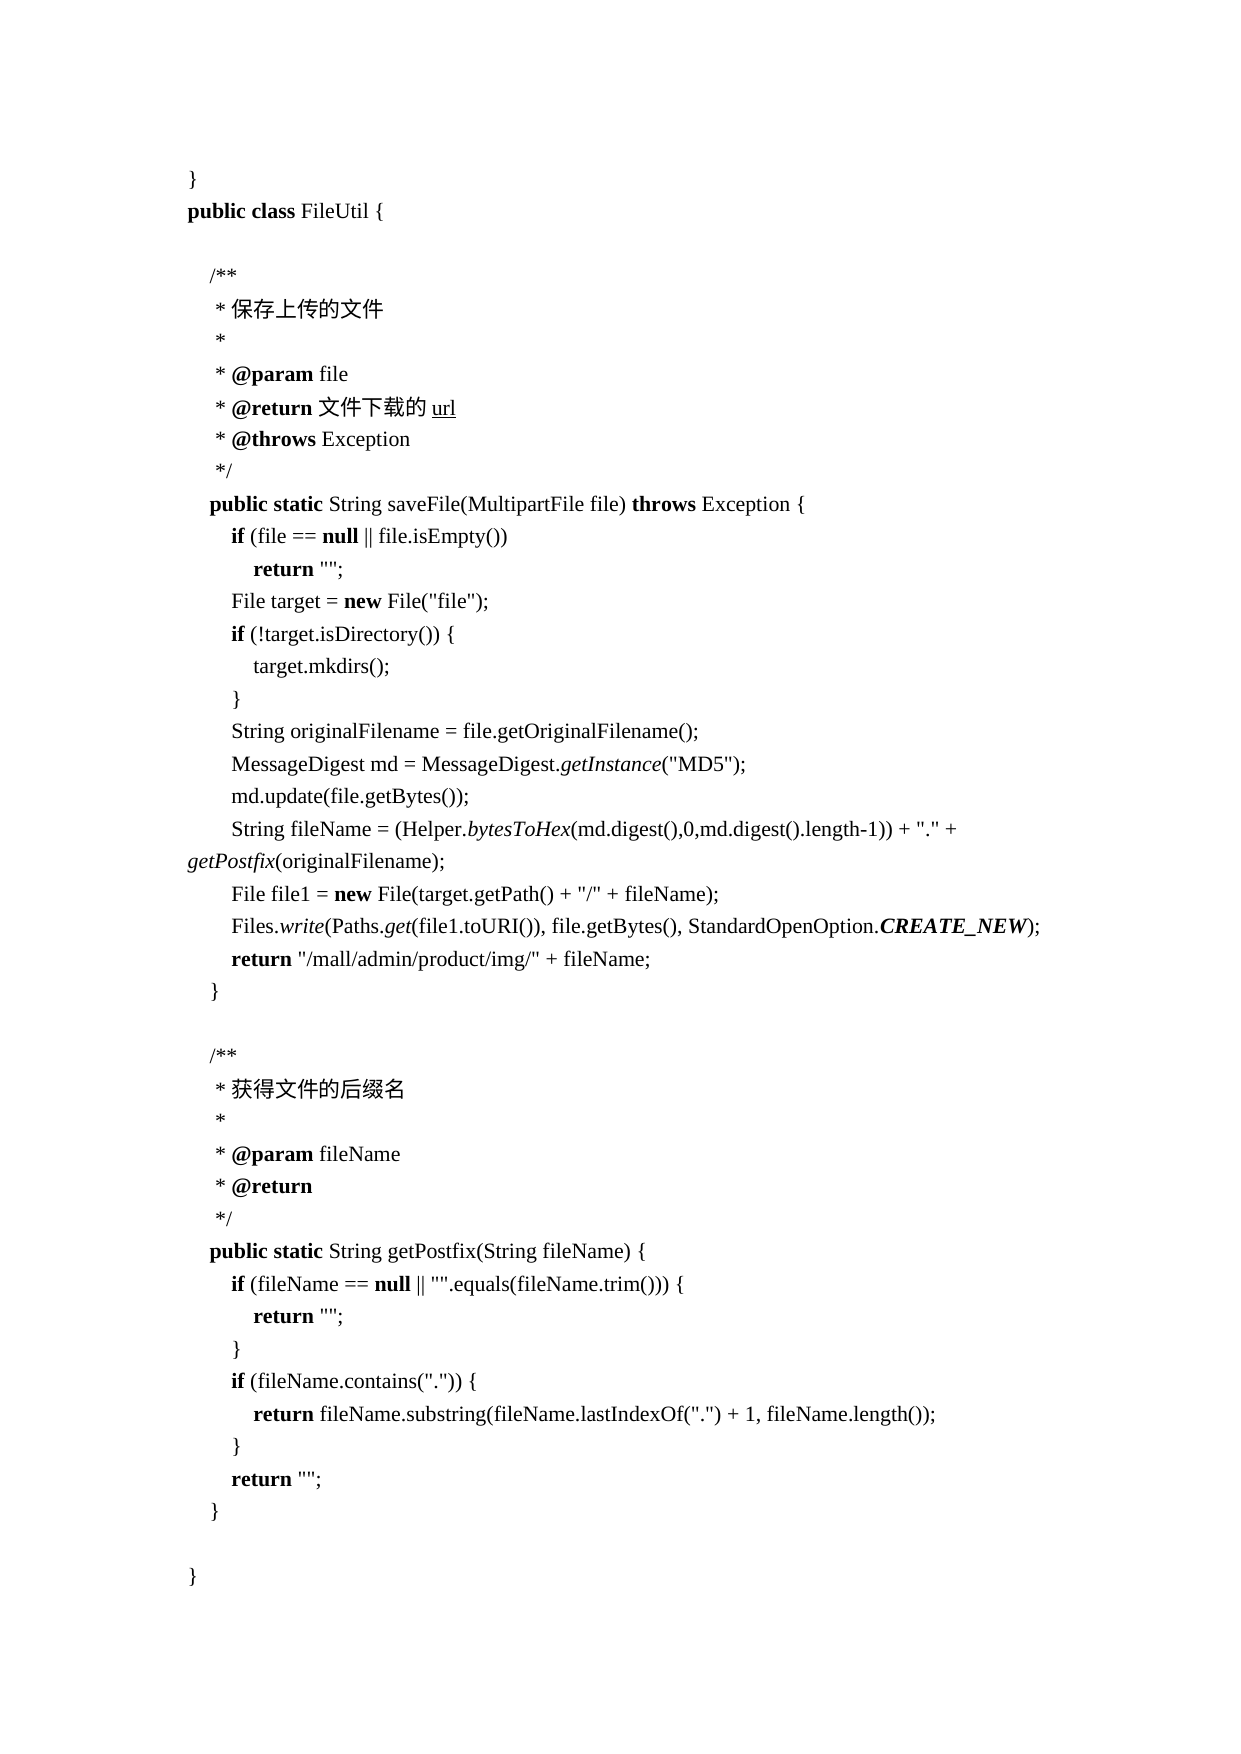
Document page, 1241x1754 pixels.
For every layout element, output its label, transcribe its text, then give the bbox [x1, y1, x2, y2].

text return ""; [187, 1299, 1053, 1332]
text File target = new File("file"); [187, 584, 1053, 617]
text target.mkdirs(); [187, 649, 1053, 682]
text public class FileUtil { [187, 194, 1053, 227]
text * [187, 1104, 1053, 1137]
text * [187, 324, 1053, 357]
text } [187, 682, 1053, 714]
text if (fileName == null || "".equals(fileName.trim())) { [187, 1267, 1053, 1299]
text MessageDigest md = MessageDigest.getInstance("MD5"); [187, 747, 1053, 779]
text */ [187, 1202, 1053, 1234]
text public static String saveFile(MultipartFile file) throws Exception { [187, 487, 1053, 519]
text */ [187, 454, 1053, 487]
text if (fileName.contains(".")) { [187, 1364, 1053, 1397]
text } [187, 1494, 1053, 1527]
text } [187, 1332, 1053, 1364]
text /** [187, 259, 1053, 292]
text } [187, 162, 1053, 194]
text if (file == null || file.isEmpty()) [187, 519, 1053, 552]
text * 保存上传的文件 [187, 292, 1053, 324]
text md.update(file.getBytes()); [187, 779, 1053, 812]
text public static String getPostfix(String fileName) { [187, 1234, 1053, 1267]
text } [187, 1429, 1053, 1462]
text * @param fileName [187, 1137, 1053, 1169]
text File file1 = new File(target.getPath() + "/" + fileName); [187, 877, 1053, 909]
text String fileName = (Helper.bytesToHex(md.digest(),0,md.digest().length-1)) + "." + getPostfix(originalFilename); [187, 812, 1053, 877]
text return fileName.substring(fileName.lastIndexOf(".") + 1, fileName.length()); [187, 1397, 1053, 1429]
text } [187, 1559, 1053, 1592]
text } [187, 974, 1053, 1007]
text * @return [187, 1169, 1053, 1202]
text * @param file [187, 357, 1053, 389]
text if (!target.isDirectory()) { [187, 617, 1053, 649]
text Files.write(Paths.get(file1.toURI()), file.getBytes(), StandardOpenOption.CREATE_NEW); [187, 909, 1053, 942]
text * @return 文件下载的url [187, 389, 1053, 422]
text return "/mall/admin/product/img/" + fileName; [187, 942, 1053, 974]
text * @throws Exception [187, 422, 1053, 454]
text return ""; [187, 552, 1053, 584]
text return ""; [187, 1462, 1053, 1494]
text /** [187, 1039, 1053, 1072]
text * 获得文件的后缀名 [187, 1072, 1053, 1104]
text String originalFilename = file.getOriginalFilename(); [187, 714, 1053, 747]
